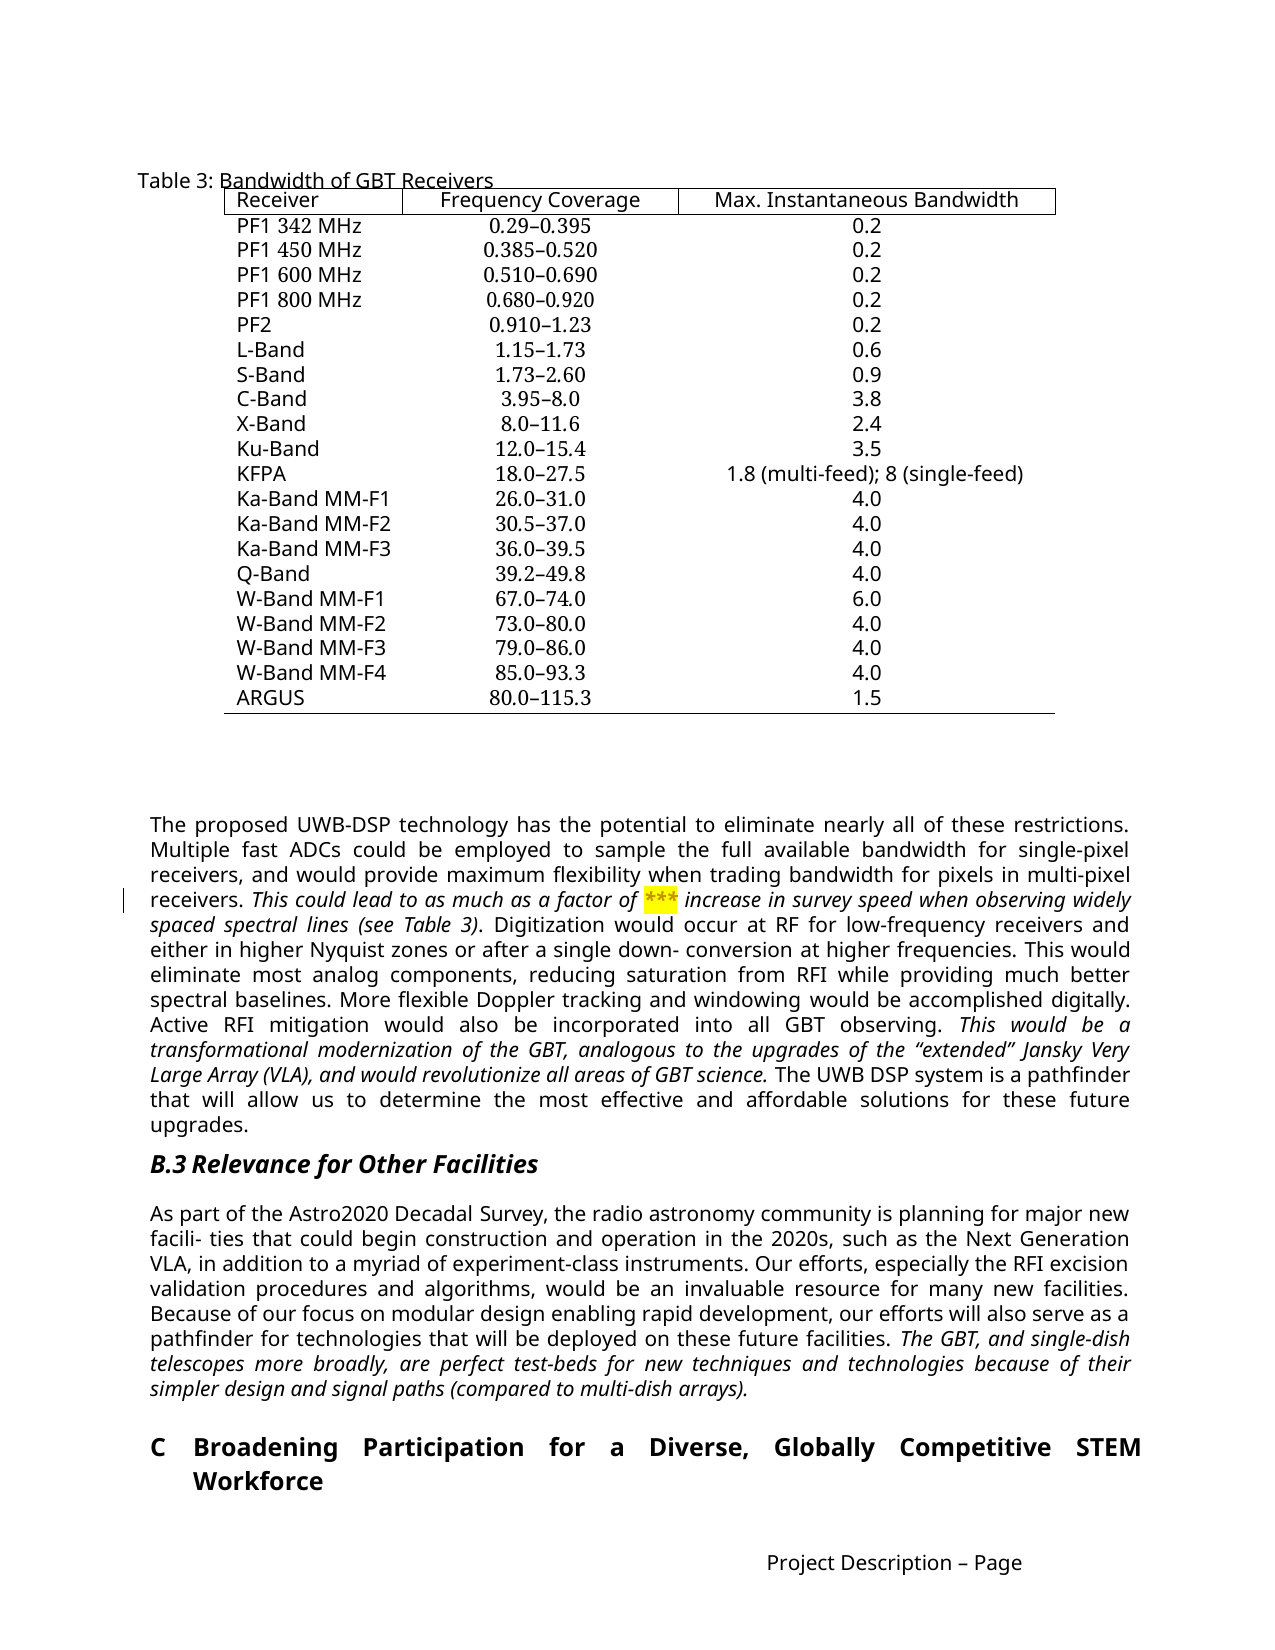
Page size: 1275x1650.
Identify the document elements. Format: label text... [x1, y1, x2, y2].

subtitle Relevance for Other Facilities [150, 1147, 1142, 1181]
text Table 3: Bandwidth of GBT Receivers [137, 166, 1142, 194]
text The proposed UWB-DSP technology has the potential to eliminate nearly all of these restrictions. Multiple fast ADCs could be employed to sample the full available bandwidth for single-pixel receivers, and would provide maximum flexibility when trading bandwidth for pixels in multi-pixel receivers. This could lead to as much as a factor of *** increase in survey speed when observing widely spaced spectral lines (see Table 3). Digitization would occur at RF for low-frequency receivers and either in higher Nyquist zones or after a single down- conversion at higher frequencies. This would eliminate most analog components, reducing saturation from RFI while providing much better spectral baselines. More flexible Doppler tracking and windowing would be accomplished digitally. Active RFI mitigation would also be incorporated into all GBT observing. This would be a transformational modernization of the GBT, analogous to the upgrades of the “extended” Jansky Very Large Array (VLA), and would revolutionize all areas of GBT science. The UWB DSP system is a pathfinder that will allow us to determine the most effective and affordable solutions for these future upgrades. [150, 813, 1131, 1138]
subtitle Broadening Participation for a Diverse, Globally Competitive STEM Workforce [150, 1430, 1142, 1498]
text As part of the Astro2020 Decadal Survey, the radio astronomy community is planning for major new facili- ties that could begin construction and operation in the 2020s, such as the Next Generation VLA, in addition to a myriad of experiment-class instruments. Our efforts, especially the RFI excision validation procedures and algorithms, would be an invaluable resource for many new facilities. Because of our focus on modular design enabling rapid development, our efforts will also serve as a pathfinder for technologies that will be deployed on these future facilities. The GBT, and single-dish telescopes more broadly, are perfect test-beds for new techniques and technologies because of their simpler design and signal paths (compared to multi-dish arrays). [150, 1201, 1131, 1401]
